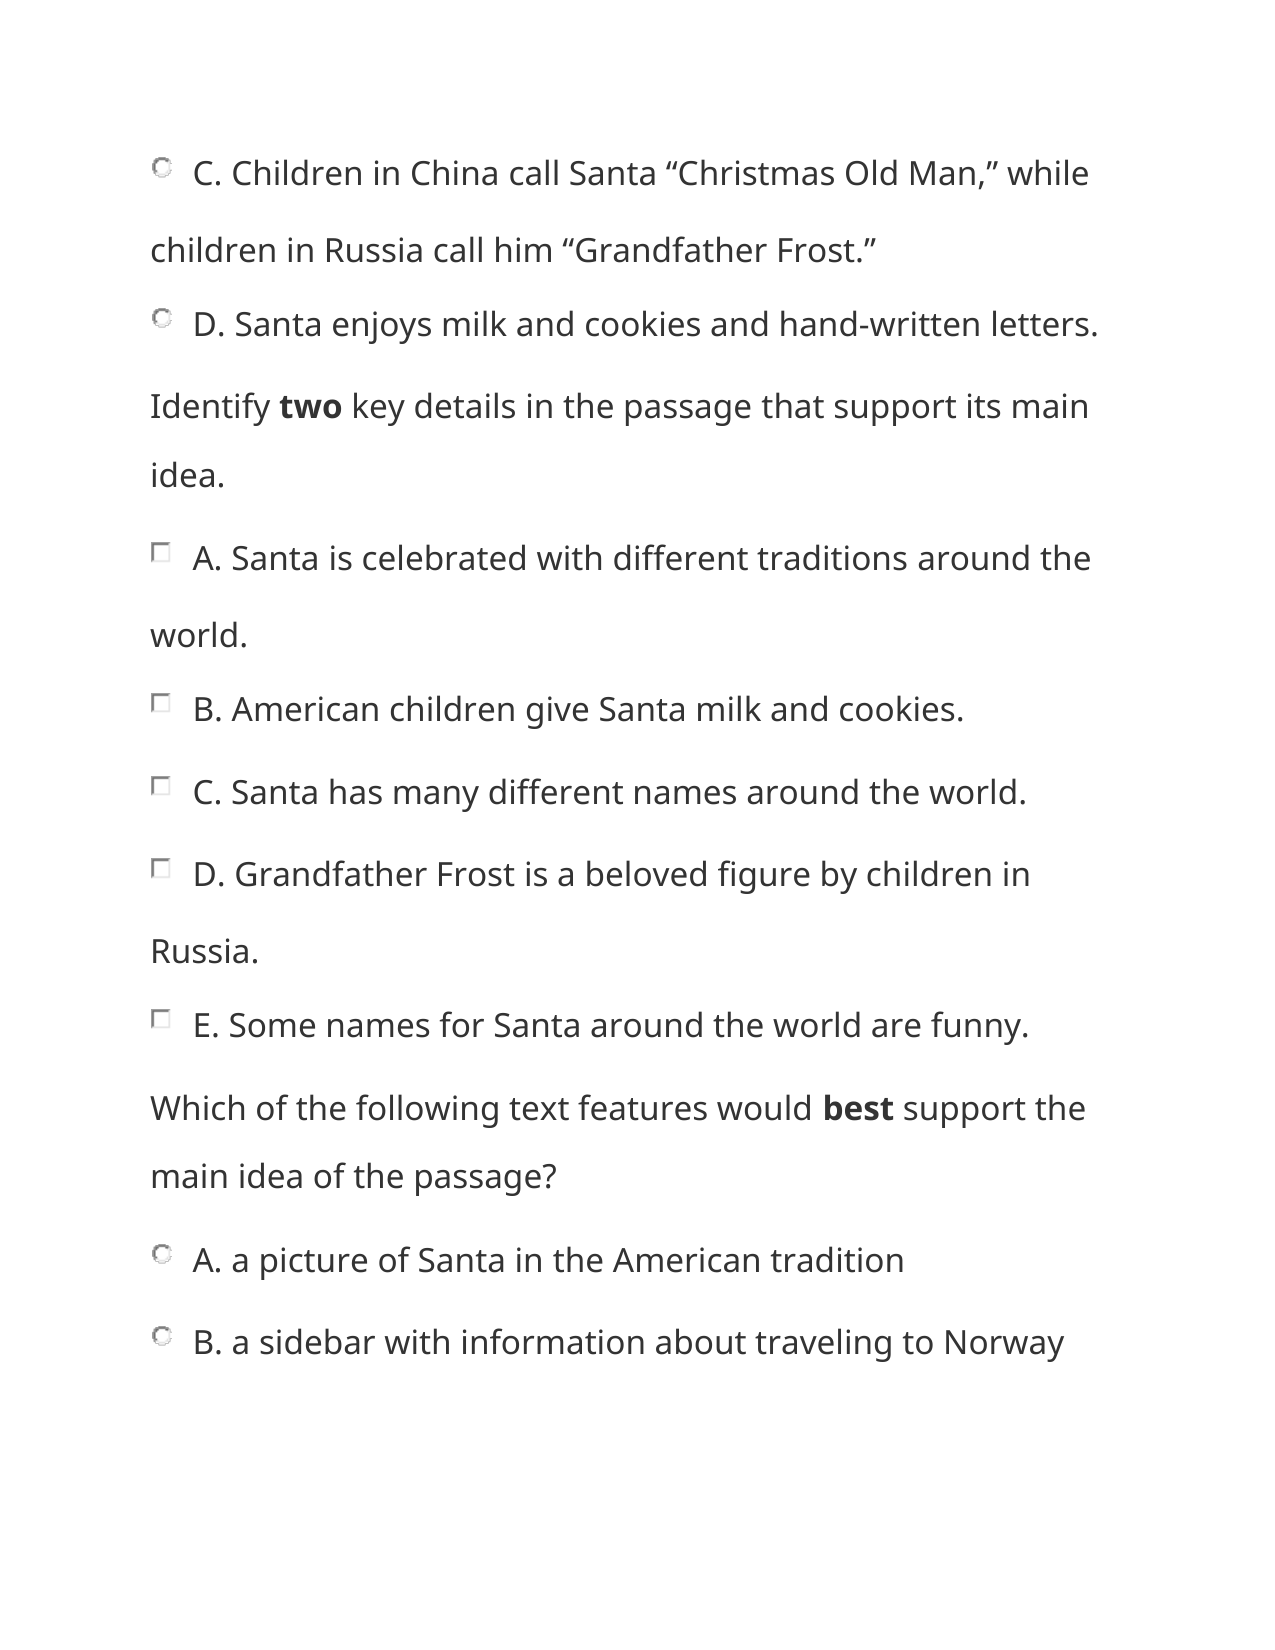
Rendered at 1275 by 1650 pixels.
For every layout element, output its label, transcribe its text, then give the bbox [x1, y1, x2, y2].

text Identify two key details in the passage that support its main idea. [150, 383, 1125, 497]
text D. Grandfather Frost is a beloved figure by children in Russia. [150, 851, 1125, 973]
text Which of the following text features would best support the main idea of the passage? [150, 1084, 1125, 1198]
text B. American children give Santa milk and cookies. [150, 686, 1125, 739]
text D. Santa enjoys milk and cookies and hand-written letters. [150, 301, 1125, 354]
text A. a picture of Santa in the American tradition [150, 1236, 1125, 1290]
text B. a sidebar with information about traveling to Norway [150, 1319, 1125, 1373]
text C. Children in China call Santa “Christmas Old Man,” while children in Russia call him “Grandfather Frost.” [150, 150, 1125, 272]
text C. Santa has many different names around the world. [150, 768, 1125, 822]
text A. Santa is celebrated with different traditions around the world. [150, 535, 1125, 657]
text E. Some names for Santa around the world are funny. [150, 1002, 1125, 1056]
